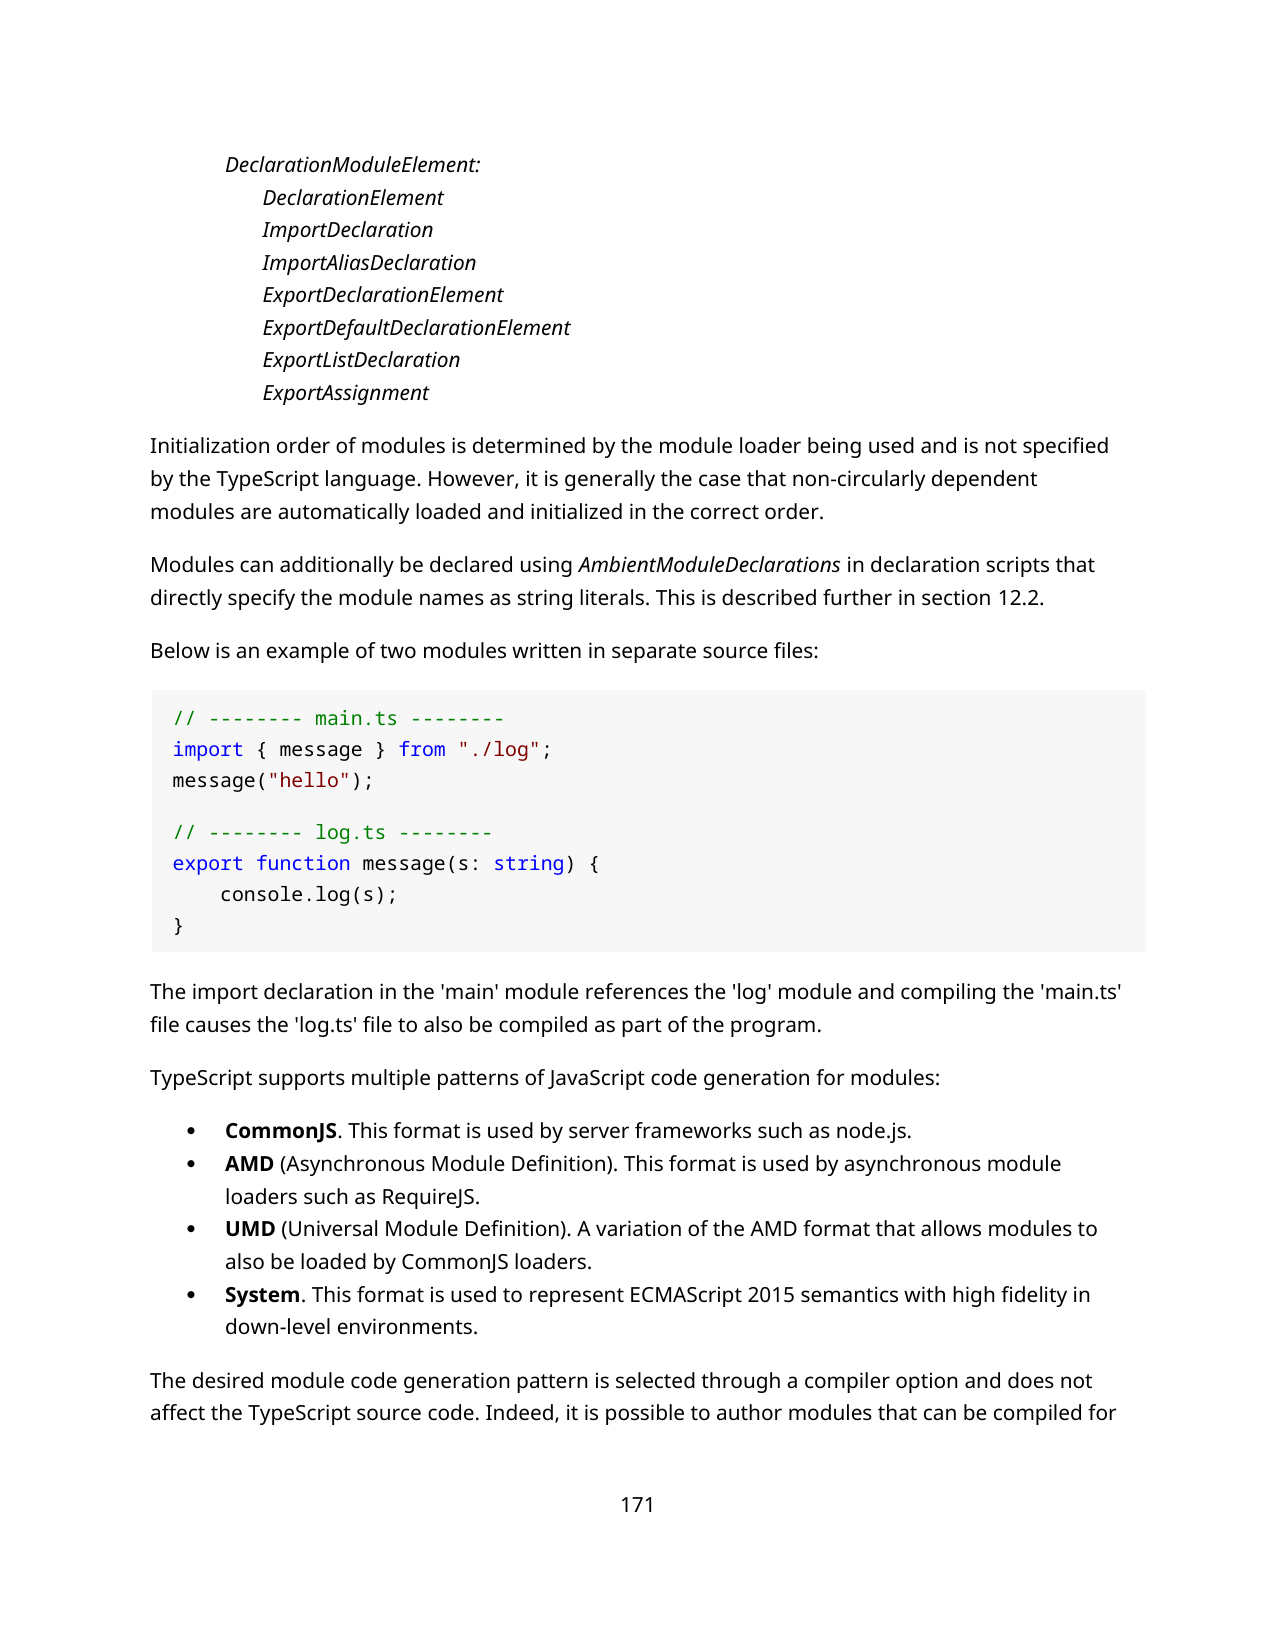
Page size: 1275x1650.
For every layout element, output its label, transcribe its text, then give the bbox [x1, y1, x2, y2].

text // -------- main.ts -------- import { message } from "./log"; message("hello"); [164, 702, 1133, 793]
list System. This format is used to represent ECMAScript 2015 semantics with high fidelity in down-level environments. [187, 1280, 1125, 1341]
list AMD (Asynchronous Module Definition). This format is used by asynchronous module loaders such as RequireJS. [187, 1149, 1125, 1210]
text // -------- log.ts -------- export function message(s: string) { console.log(s); } [164, 803, 1133, 940]
text Below is an example of two modules written in separate source files: [150, 636, 1125, 665]
text TypeScript supports multiple patterns of JavaScript code generation for modules: [150, 1063, 1125, 1092]
list CommonJS. This format is used by server frameworks such as node.js. [187, 1117, 1125, 1145]
text DeclarationModuleElement: DeclarationElement ImportDeclaration ImportAliasDeclaration ExportDeclarationElement ExportDefaultDeclarationElement ExportListDeclaration ExportAssignment [225, 150, 1125, 407]
text The import declaration in the 'main' module references the 'log' module and compiling the 'main.ts' file causes the 'log.ts' file to also be compiled as part of the program. [150, 977, 1125, 1038]
list UMD (Universal Module Definition). A variation of the AMD format that allows modules to also be loaded by CommonJS loaders. [187, 1214, 1125, 1276]
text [150, 1366, 1125, 1427]
text Modules can additionally be declared using AmbientModuleDeclarations in declaration scripts that directly specify the module names as string literals. This is described further in section 12.2. [150, 550, 1125, 611]
text Initialization order of modules is determined by the module loader being used and is not specified by the TypeScript language. However, it is generally the case that non-circularly dependent modules are automatically loaded and initialized in the correct order. [150, 432, 1125, 525]
